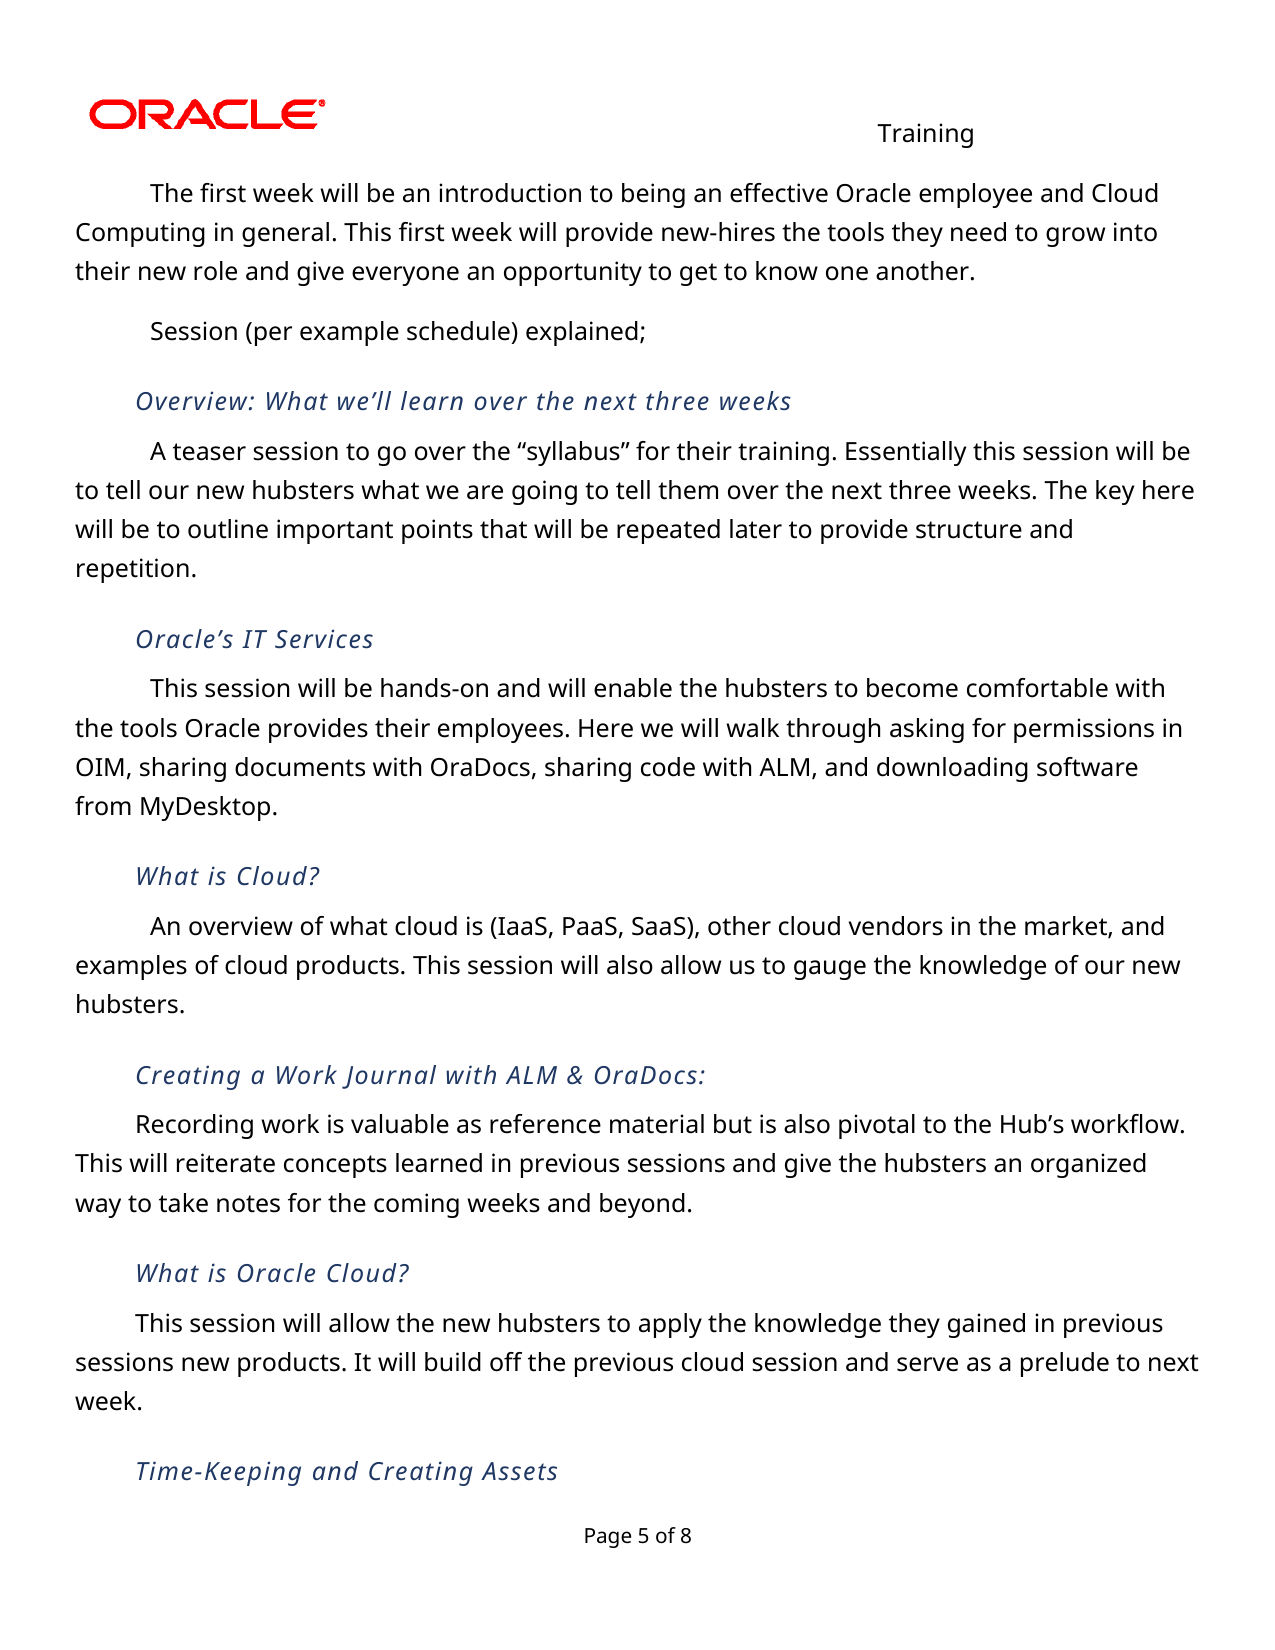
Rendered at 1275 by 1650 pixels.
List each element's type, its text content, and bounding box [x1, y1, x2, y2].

text This session will allow the new hubsters to apply the knowledge they gained in previous sessions new products. It will build off the previous cloud session and serve as a prelude to next week. [75, 1305, 1200, 1418]
subtitle Oracle’s IT Services [135, 622, 1200, 656]
text The first week will be an introduction to being an effective Oracle employee and Cloud Computing in general. This first week will provide new-hires the tools they need to grow into their new role and give everyone an opportunity to get to know one another. [75, 175, 1200, 288]
subtitle Creating a Work Journal with ALM & OraDocs: [135, 1057, 1200, 1091]
subtitle What is Cloud? [135, 859, 1200, 893]
subtitle Overview: What we’ll learn over the next three weeks [135, 384, 1200, 418]
text Recording work is valuable as reference material but is also pivotal to the Hub’s workflow. This will reiterate concepts learned in previous sessions and give the hubsters an organized way to take notes for the coming weeks and beyond. [75, 1107, 1200, 1219]
text An overview of what cloud is (IaaS, PaaS, SaaS), other cloud vendors in the market, and examples of cloud products. This session will also allow us to gauge the knowledge of our new hubsters. [75, 909, 1200, 1021]
picture [75, 85, 331, 143]
text A teaser session to go over the “syllabus” for their training. Essentially this session will be to tell our new hubsters what we are going to tell them over the next three weeks. The key here will be to outline important points that will be repeated later to provide structure and repetition. [75, 434, 1200, 585]
text This session will be hands-on and will enable the hubsters to become comfortable with the tools Oracle provides their employees. Here we will walk through asking for permissions in OIM, sharing documents with OraDocs, sharing code with ALM, and downloading software from MyDesktop. [75, 671, 1200, 823]
text Session (per example schedule) explained; [75, 314, 1200, 348]
subtitle What is Oracle Cloud? [135, 1256, 1200, 1290]
subtitle Time-Keeping and Creating Assets [135, 1454, 1200, 1488]
